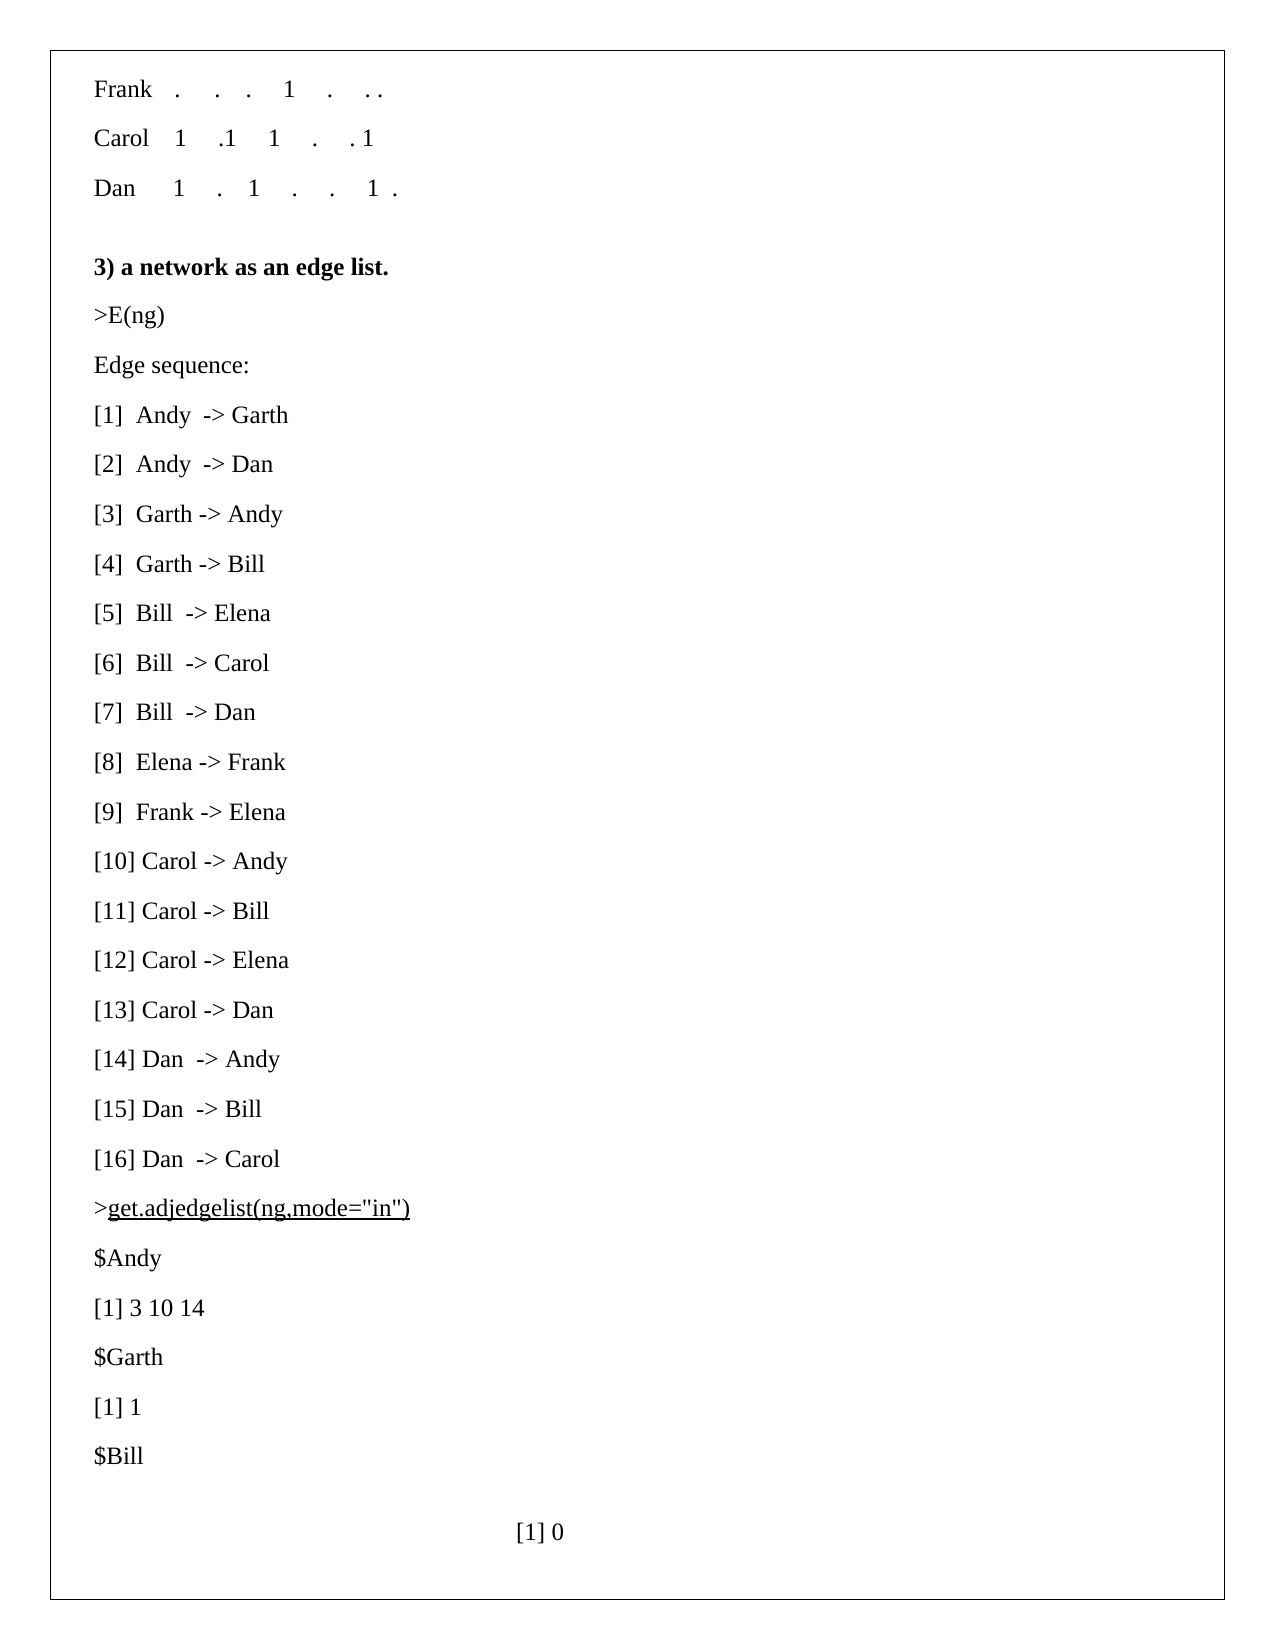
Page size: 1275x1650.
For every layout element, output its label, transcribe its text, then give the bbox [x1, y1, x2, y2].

text Dan 1 . 1 . . 1 . [94, 173, 1194, 202]
list Garth -> Andy [93, 499, 1194, 528]
list Frank -> Elena [93, 797, 1194, 826]
text Edge sequence: [94, 350, 1194, 379]
text $Garth [94, 1342, 1194, 1371]
list Carol -> Elena [93, 945, 1194, 974]
text [1] 1 [94, 1392, 1194, 1420]
list Carol -> Bill [93, 896, 1194, 924]
text >get.adjedgelist(ng,mode="in") [94, 1193, 1194, 1222]
list Elena -> Frank [93, 747, 1194, 776]
list Andy -> Dan [93, 449, 1194, 478]
text Frank . . . 1 . . . Carol 1 .1 1 . . 1 [94, 74, 396, 152]
list Garth -> Bill [93, 549, 1194, 577]
subtitle a network as an edge list. [93, 252, 1194, 280]
list Andy -> Garth [93, 400, 1194, 429]
text $Andy [94, 1243, 1194, 1272]
list Dan -> Bill [93, 1094, 1194, 1123]
text $Bill [94, 1441, 1194, 1470]
list Bill -> Carol [93, 648, 1194, 677]
list Bill -> Dan [93, 697, 1194, 726]
list Dan -> Carol [93, 1144, 1194, 1173]
list Carol -> Dan [93, 995, 1194, 1024]
text >E(ng) [94, 301, 1194, 329]
list Bill -> Elena [93, 598, 1194, 627]
list Dan -> Andy [93, 1044, 1194, 1073]
text [1] 3 10 14 [94, 1293, 1194, 1321]
list Carol -> Andy [93, 846, 1194, 875]
